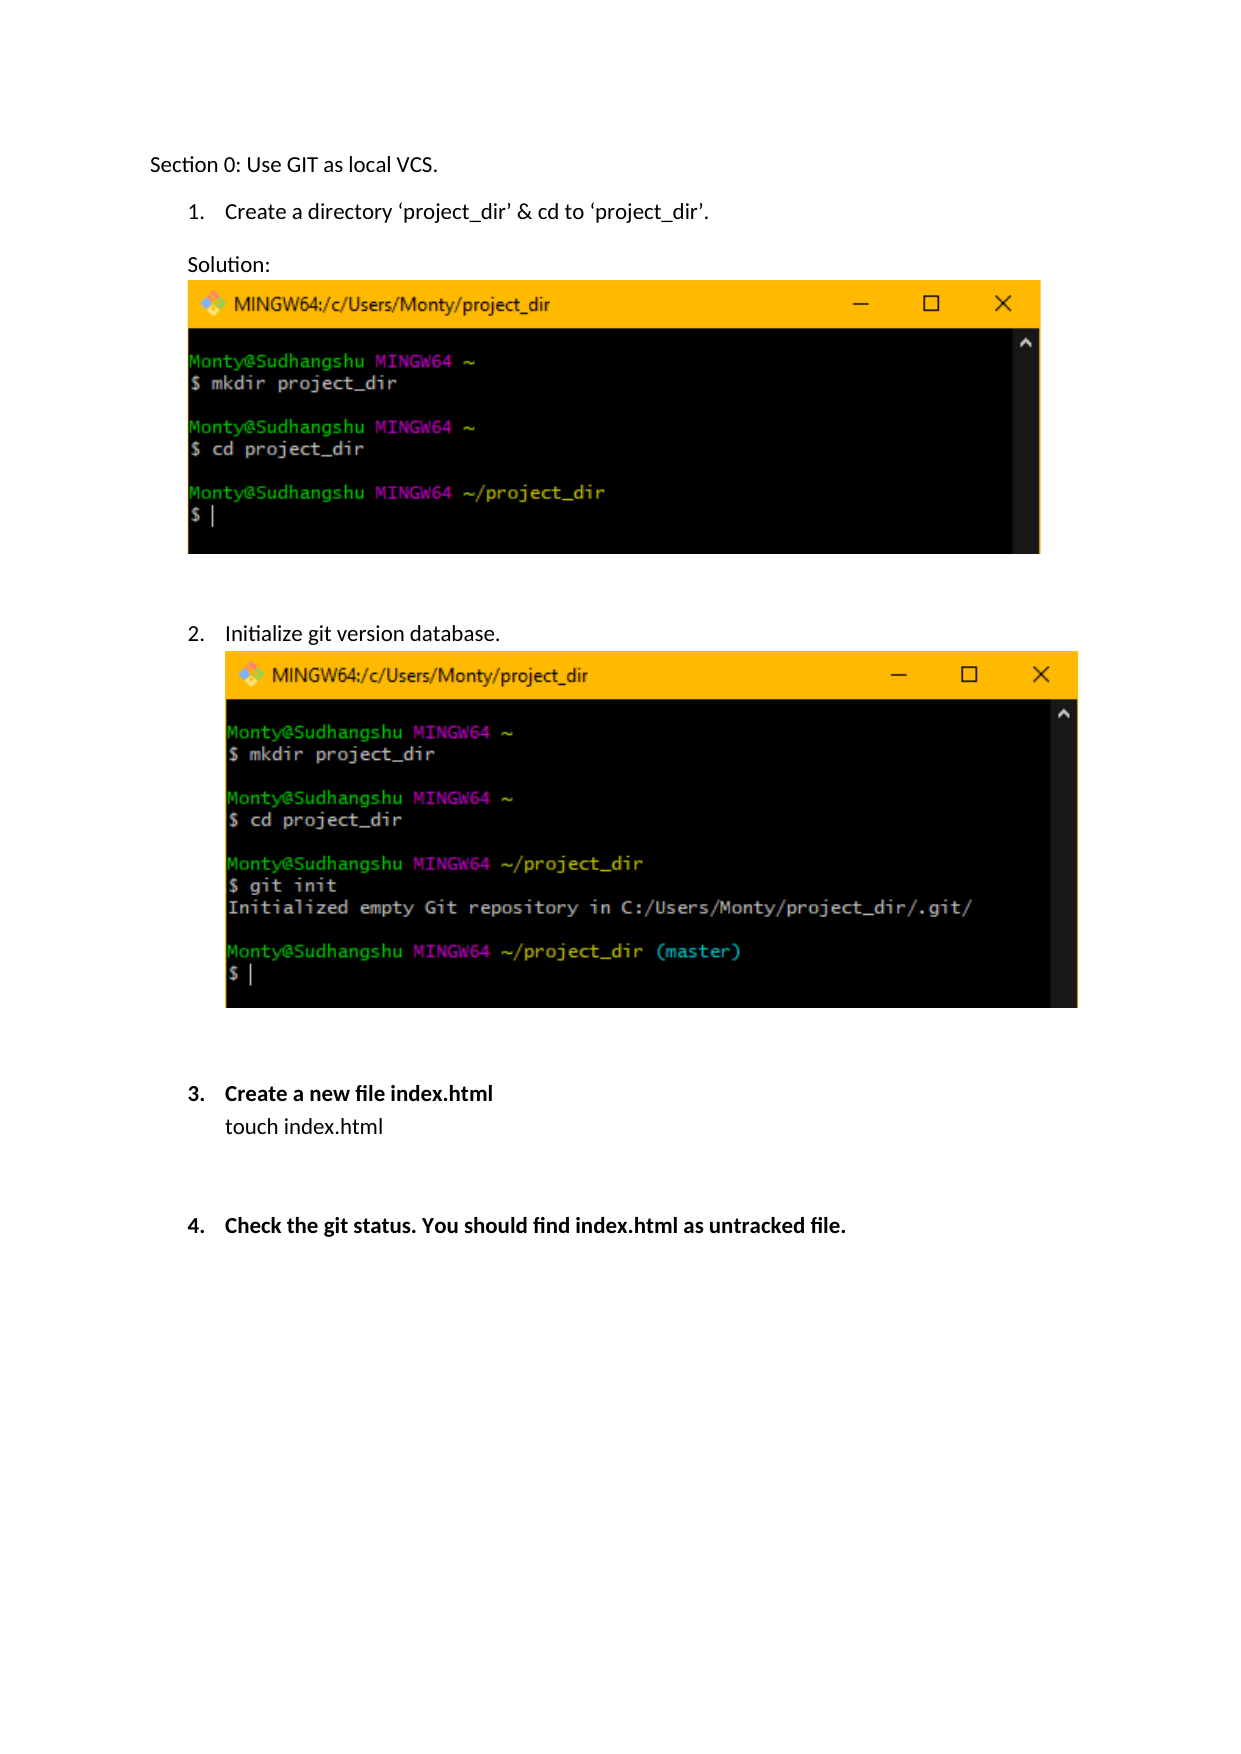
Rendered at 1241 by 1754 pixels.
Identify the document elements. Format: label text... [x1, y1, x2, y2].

picture [225, 651, 1079, 1008]
list Initialize git version database. [187, 619, 1090, 647]
list Create a new file index.html [187, 1079, 1090, 1108]
list Create a directory ‘project_dir’ & cd to ‘project_dir’. [187, 197, 1090, 225]
list Check the git status. You should find index.html as untracked file. [187, 1212, 1090, 1240]
list touch index.html [225, 1112, 1090, 1140]
text Section 0: Use GIT as local VCS. [150, 150, 1090, 178]
picture [187, 280, 1041, 554]
